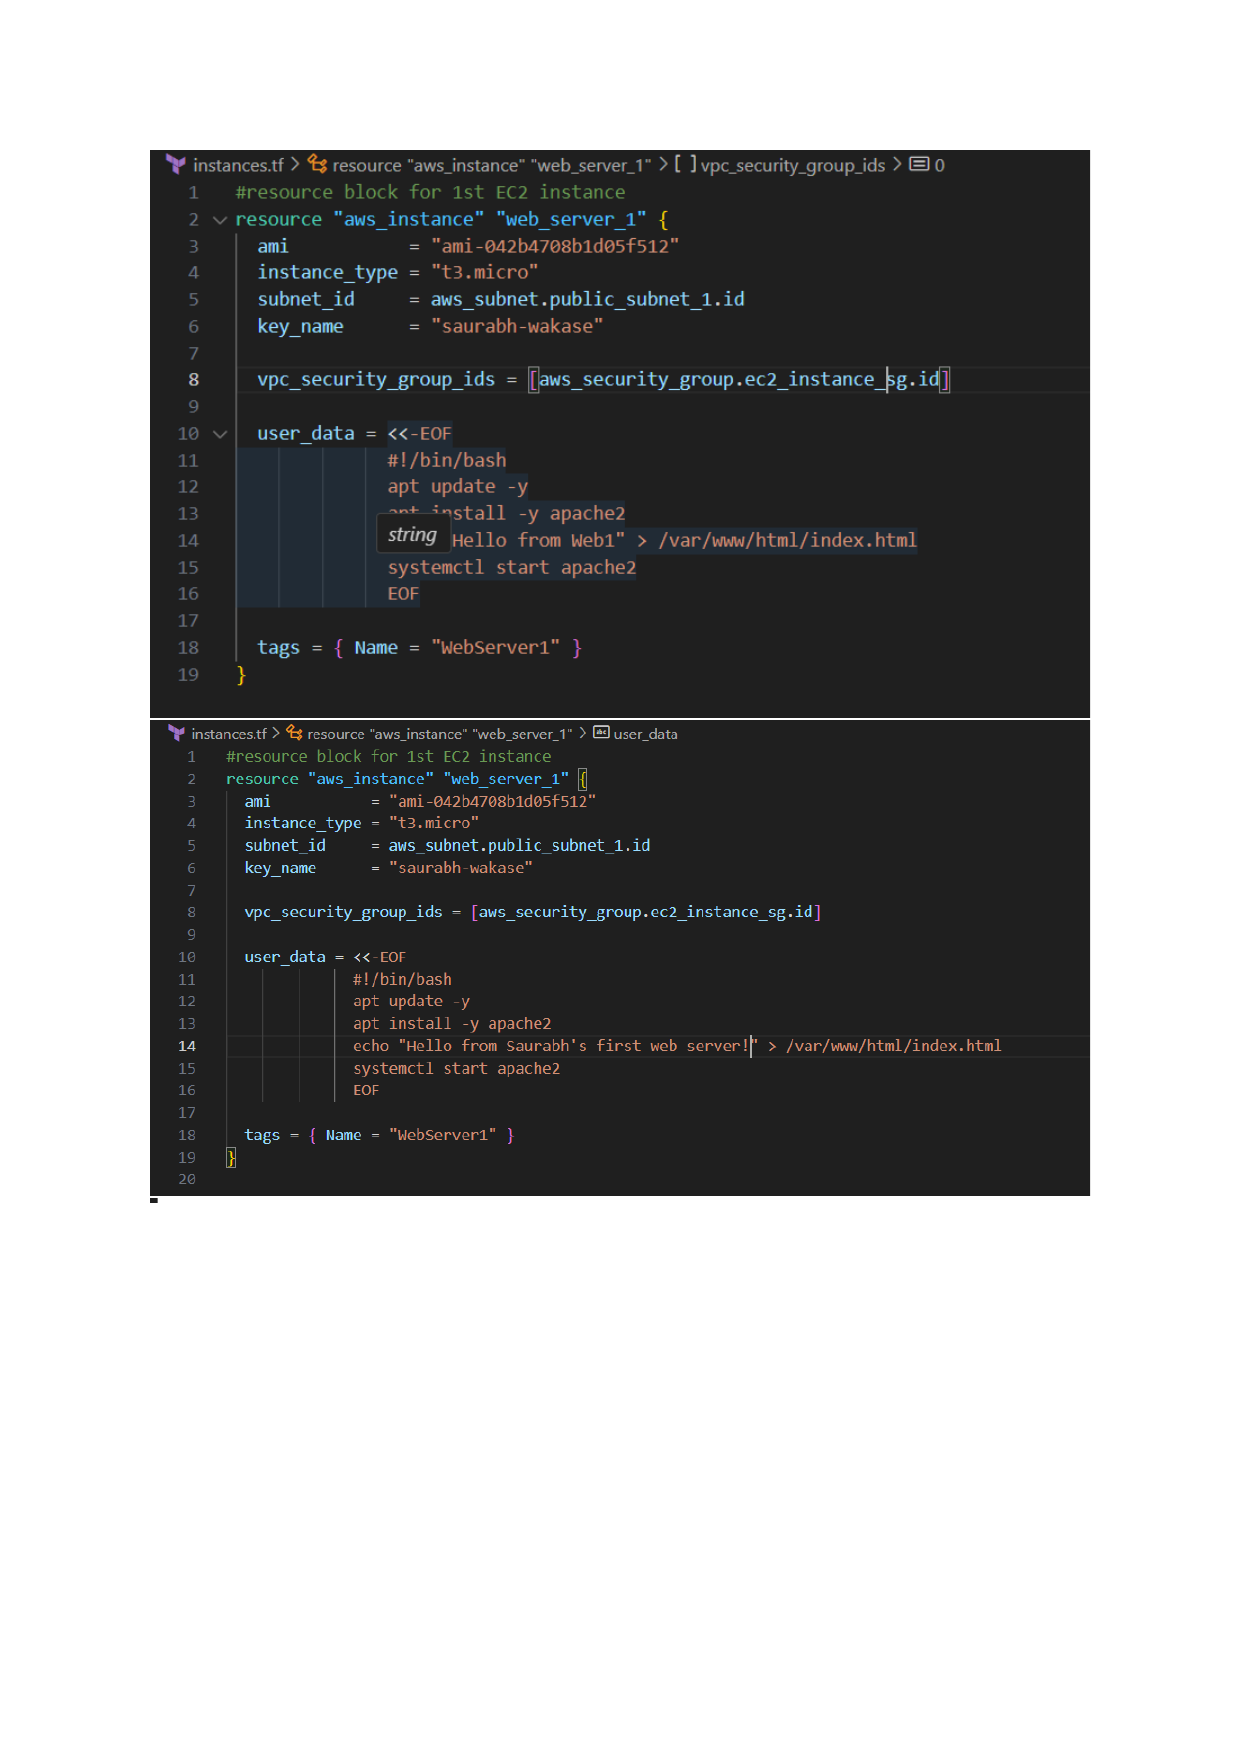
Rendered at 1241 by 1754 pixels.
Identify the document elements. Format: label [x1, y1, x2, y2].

picture [150, 1198, 158, 1203]
picture [150, 720, 1091, 1196]
picture [150, 150, 1091, 718]
